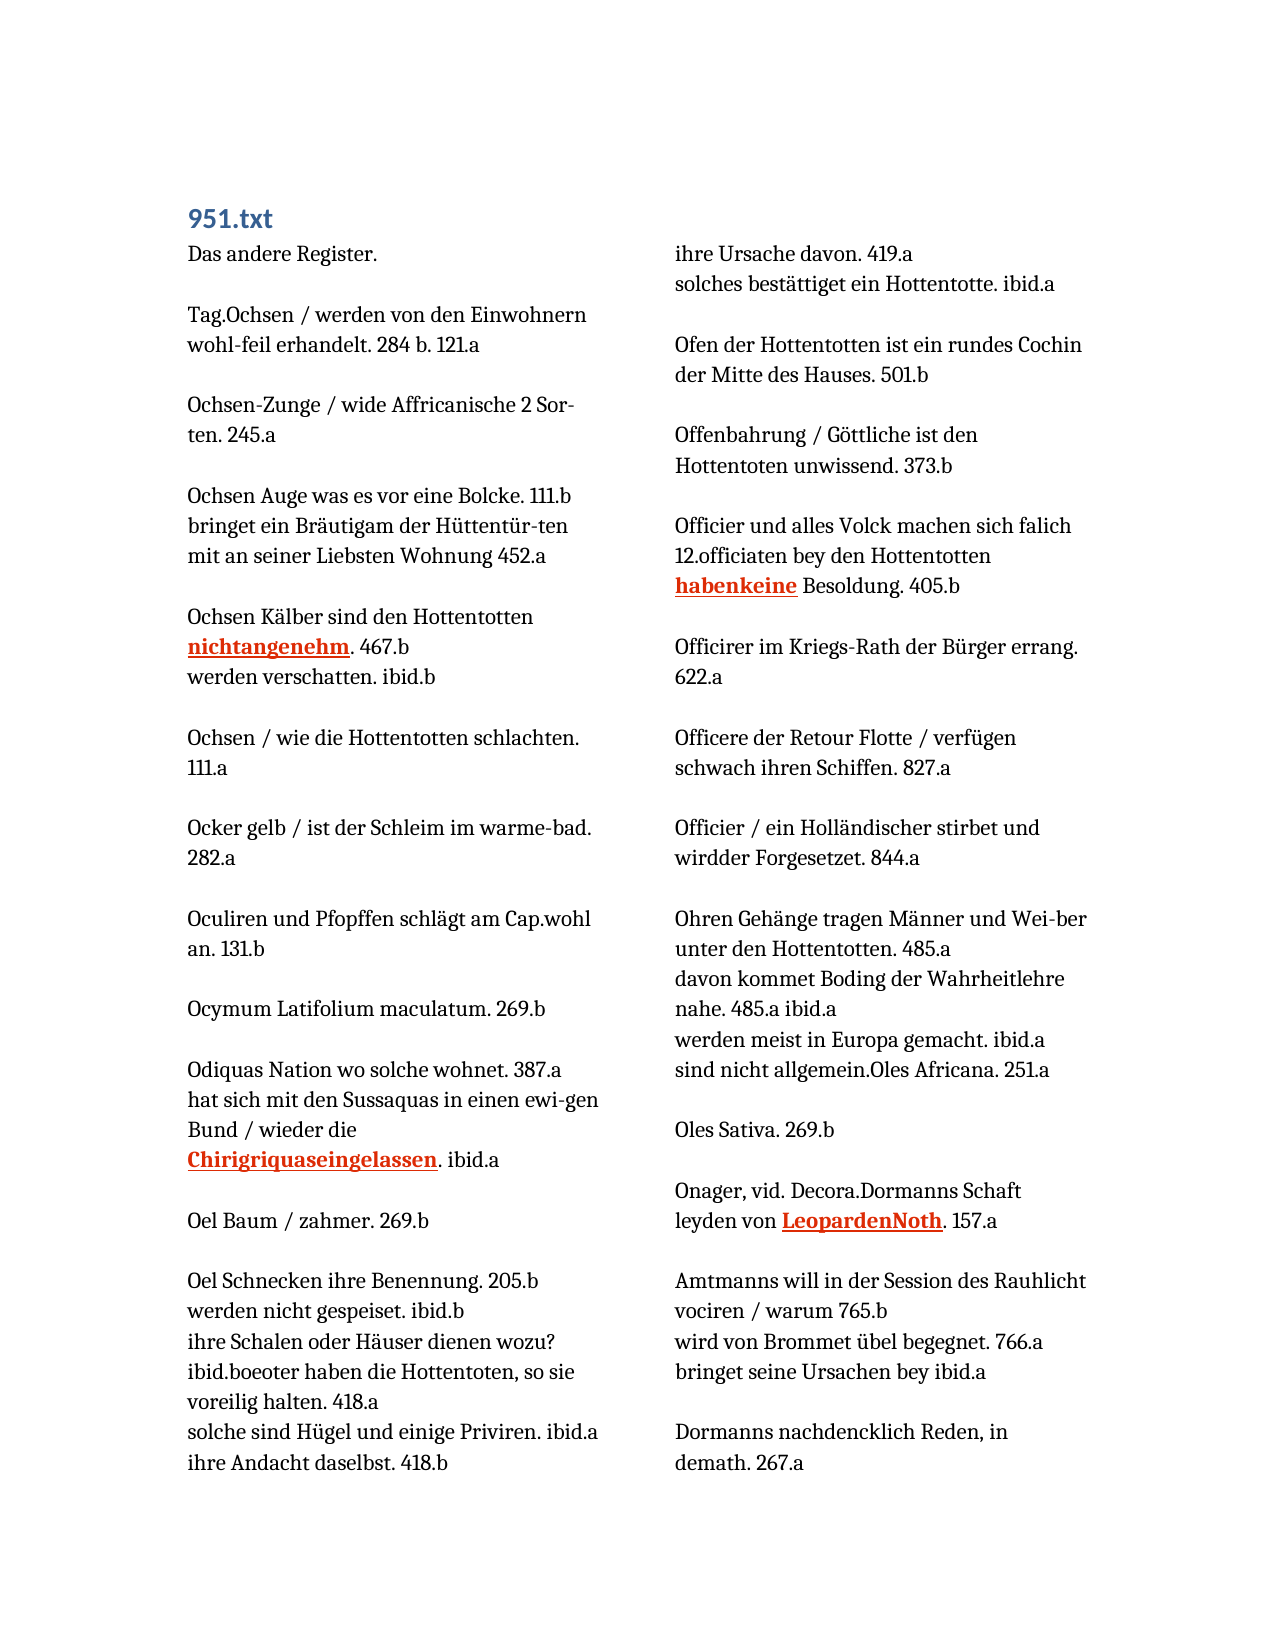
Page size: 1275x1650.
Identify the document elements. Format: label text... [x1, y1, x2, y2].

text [675, 241, 1087, 1476]
subtitle 951.txt [187, 200, 1087, 236]
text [187, 241, 600, 1476]
